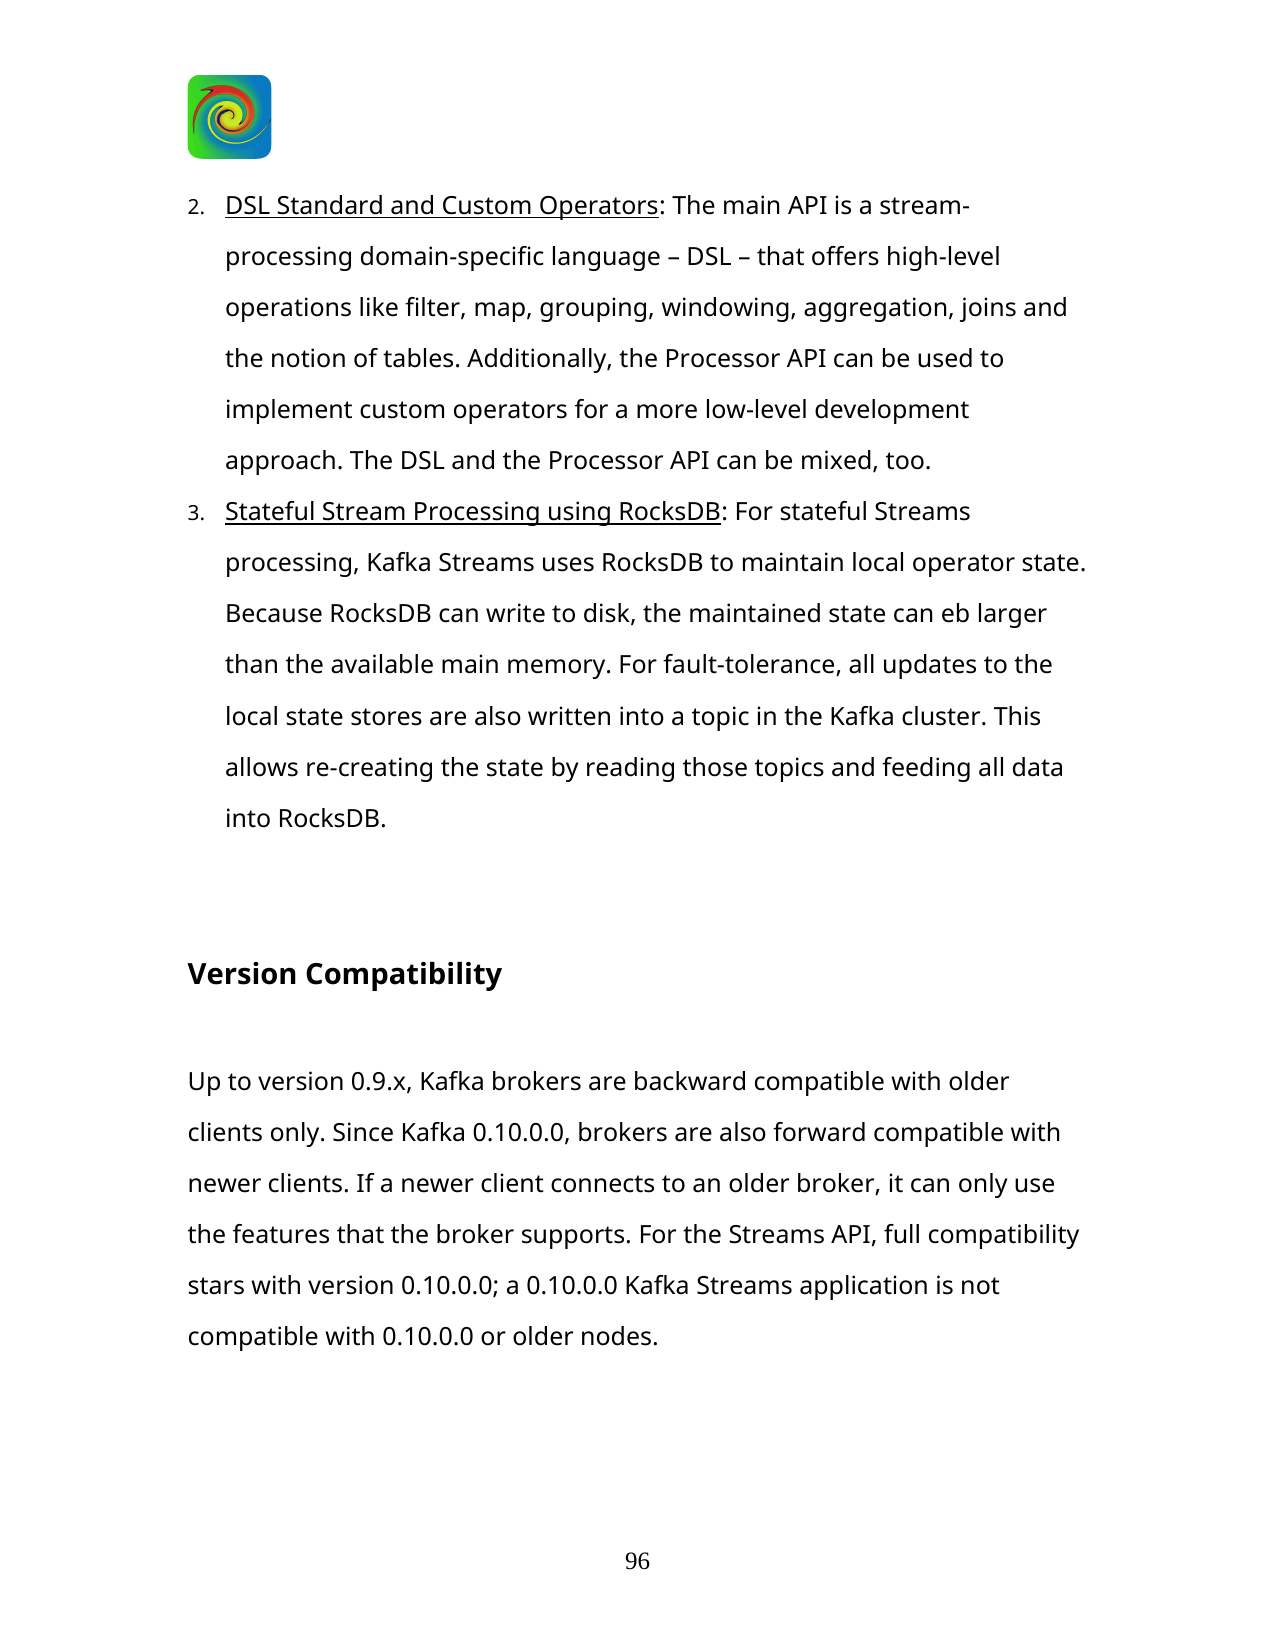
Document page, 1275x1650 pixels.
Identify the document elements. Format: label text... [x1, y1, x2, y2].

picture [187, 75, 261, 159]
text Version Compatibility [187, 953, 1087, 993]
list DSL Standard and Custom Operators: The main API is a stream-processing domain-specific language – DSL – that offers high-level operations like filter, map, grouping, windowing, aggregation, joins and the notion of tables. Additionally, the Processor API can be used to implement custom operators for a more low-level development approach. The DSL and the Processor API can be mixed, too. [187, 188, 1087, 477]
text Up to version 0.9.x, Kafka brokers are backward compatible with older clients only. Since Kafka 0.10.0.0, brokers are also forward compatible with newer clients. If a newer client connects to an older broker, it can only use the features that the broker supports. For the Streams API, full compatibility stars with version 0.10.0.0; a 0.10.0.0 Kafka Streams application is not compatible with 0.10.0.0 or older nodes. [187, 1064, 1087, 1353]
list Stateful Stream Processing using RocksDB: For stateful Streams processing, Kafka Streams uses RocksDB to maintain local operator state. Because RocksDB can write to disk, the maintained state can eb larger than the available main memory. For fault-tolerance, all updates to the local state stores are also written into a topic in the Kafka cluster. This allows re-creating the state by reading those topics and feeding all data into RocksDB. [187, 494, 1087, 834]
picture [220, 75, 272, 159]
